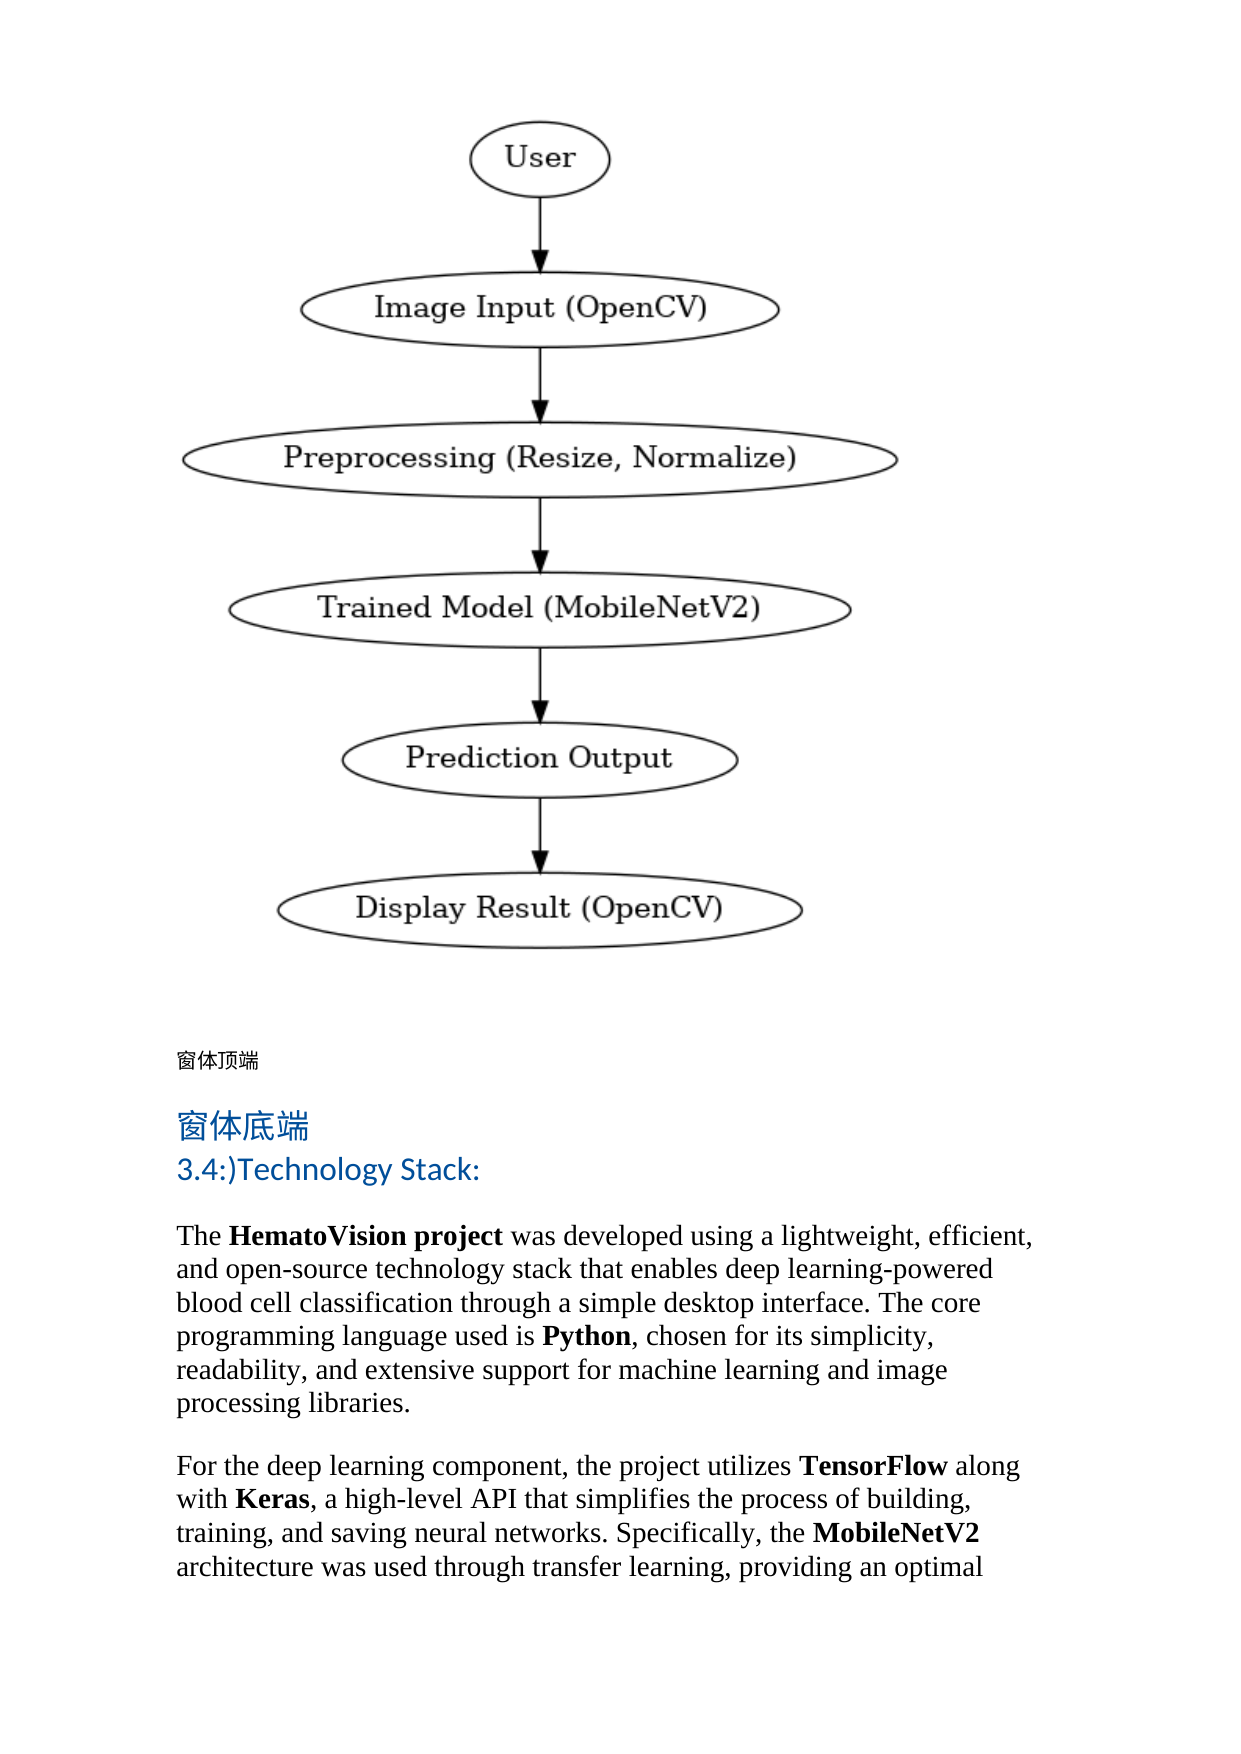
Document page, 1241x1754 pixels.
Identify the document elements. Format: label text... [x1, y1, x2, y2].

picture [176, 114, 904, 957]
text 3.4:)Technology Stack: [176, 1148, 1053, 1188]
text The HematoVision project was developed using a lightweight, efficient, and open-source technology stack that enables deep learning-powered blood cell classification through a simple desktop interface. The core programming language used is Python, chosen for its simplicity, readability, and extensive support for machine learning and image processing libraries. [176, 1218, 1053, 1419]
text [176, 1448, 1053, 1582]
